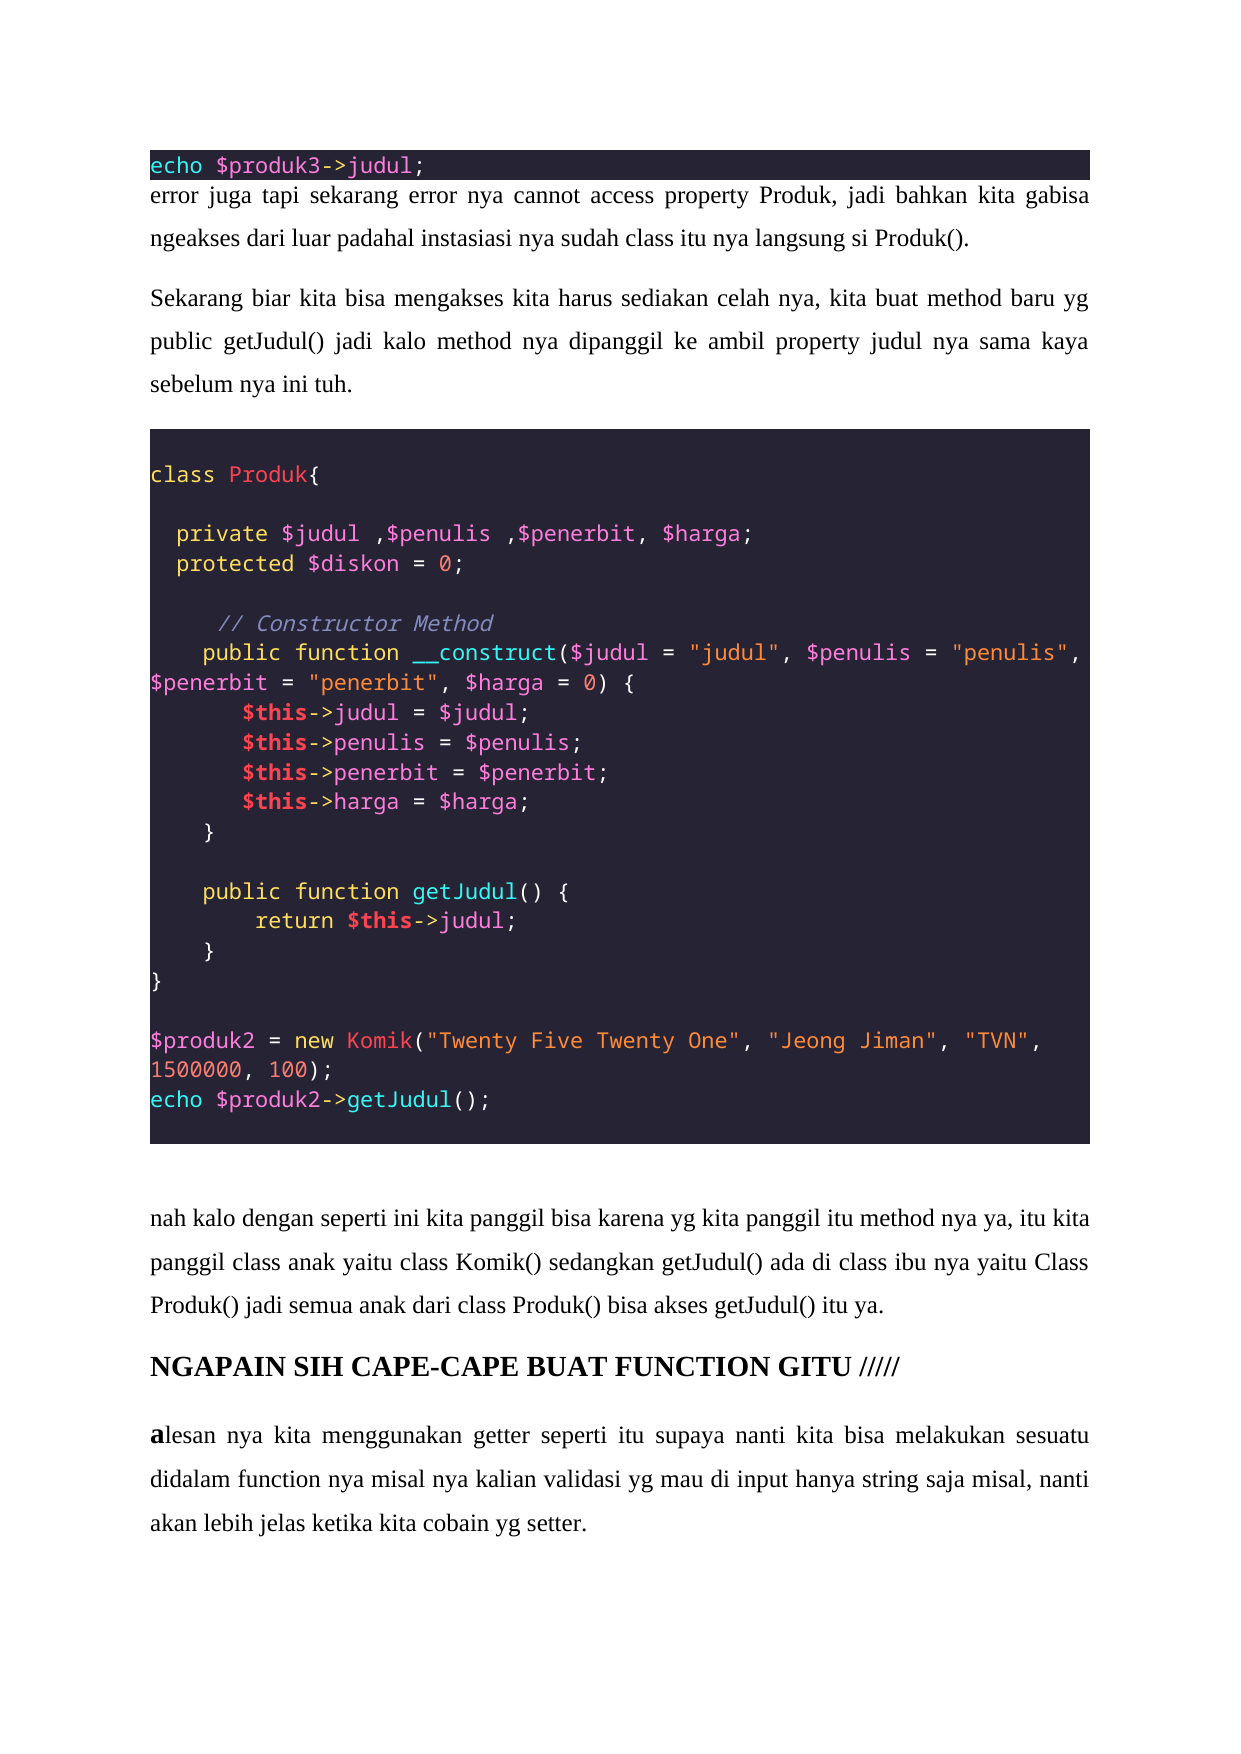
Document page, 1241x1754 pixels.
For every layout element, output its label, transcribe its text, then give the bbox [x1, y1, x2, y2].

text echo $produk3->judul; [150, 150, 1090, 180]
text protected $diskon = 0; [150, 548, 1090, 578]
text $this->penulis = $penulis; [150, 727, 1090, 756]
text NGAPAIN SIH CAPE-CAPE BUAT FUNCTION GITU ///// [150, 1349, 1090, 1383]
text public function getJudul() { [150, 876, 1090, 905]
text return $this->judul; [150, 905, 1090, 935]
text Sekarang biar kita bisa mengakses kita harus sediakan celah nya, kita buat method baru yg public getJudul() jadi kalo method nya dipanggil ke ambil property judul nya sama kaya sebelum nya ini tuh. [150, 283, 1090, 398]
text $this->harga = $harga; [150, 786, 1090, 816]
text alesan nya kita menggunakan getter seperti itu supaya nanti kita bisa melakukan sesuatu didalam function nya misal nya kalian validasi yg mau di input hanya string saja misal, nanti akan lebih jelas ketika kita cobain yg setter. [150, 1417, 1090, 1536]
text $this->penerbit = $penerbit; [150, 756, 1090, 786]
text // Constructor Method [150, 607, 1090, 637]
text $this->judul = $judul; [150, 697, 1090, 727]
text private $judul ,$penulis ,$penerbit, $harga; [150, 518, 1090, 548]
text $produk2 = new Komik("Twenty Five Twenty One", "Jeong Jiman", "TVN", 1500000, 100); [150, 1024, 1090, 1084]
text nah kalo dengan seperti ini kita panggil bisa karena yg kita panggil itu method nya ya, itu kita panggil class anak yaitu class Komik() sedangkan getJudul() ada di class ibu nya yaitu Class Produk() jadi semua anak dari class Produk() bisa akses getJudul() itu ya. [150, 1203, 1090, 1318]
text } [150, 816, 1090, 846]
text public function __construct($judul = "judul", $penulis = "penulis", $penerbit = "penerbit", $harga = 0) { [150, 637, 1090, 697]
text } [150, 965, 1090, 995]
text echo $produk2->getJudul(); [150, 1084, 1090, 1114]
text error juga tapi sekarang error nya cannot access property Produk, jadi bahkan kita gabisa ngeakses dari luar padahal instasiasi nya sudah class itu nya langsung si Produk(). [150, 180, 1090, 252]
text class Produk{ [150, 458, 1090, 488]
text } [150, 935, 1090, 965]
